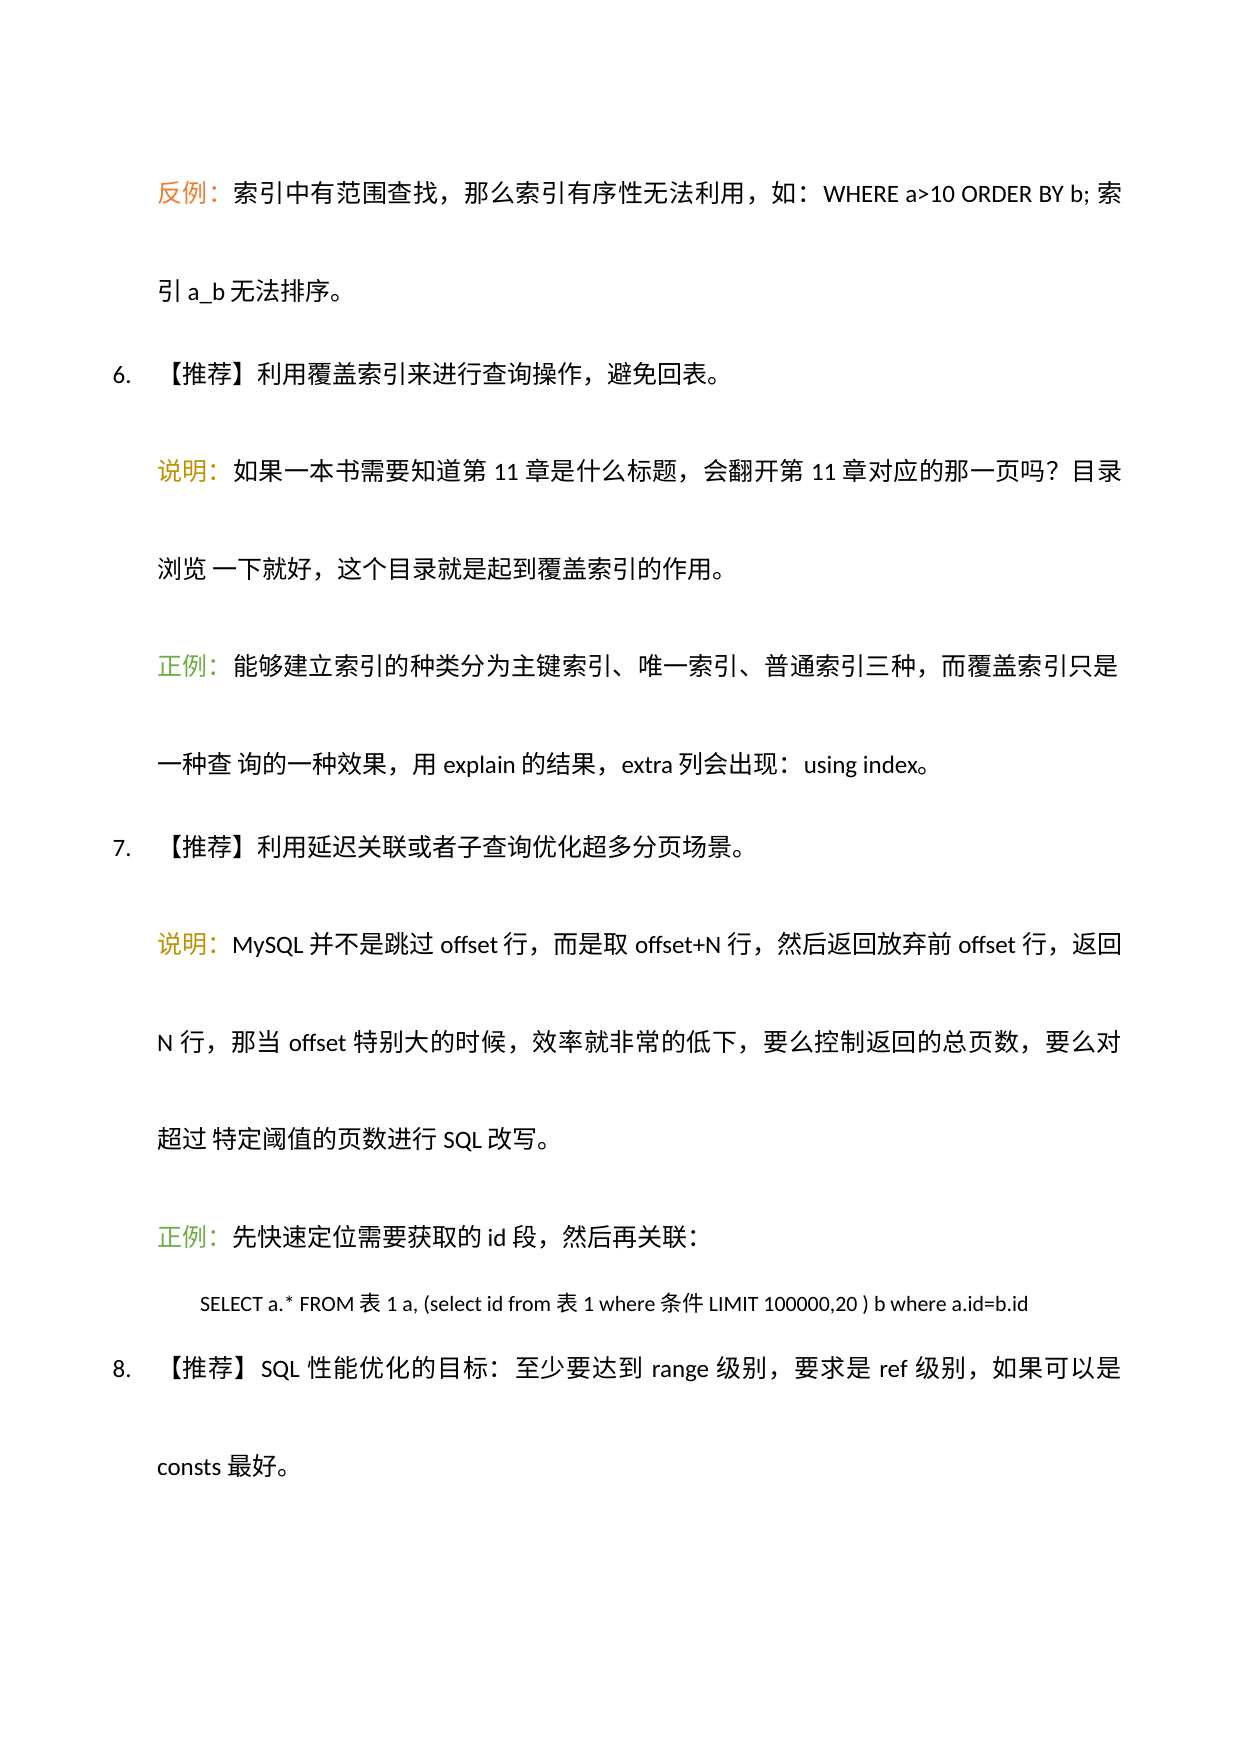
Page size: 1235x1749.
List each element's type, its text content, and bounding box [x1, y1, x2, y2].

list 【推荐】利用延迟关联或者子查询优化超多分页场景。 说明：MySQL 并不是跳过 offset 行，而是取 offset+N 行，然后返回放弃前 offset 行，返回 N 行，那当 offset 特别大的时候，效率就非常的低下，要么控制返回的总页数，要么对超过 特定阈值的页数进行 SQL 改写。 正例：先快速定位需要获取的 id 段，然后再关联： [112, 813, 1122, 1268]
list SELECT a.* FROM 表 1 a, (select id from 表 1 where 条件 LIMIT 100000,20 ) b where a.id=b.id [156, 1286, 1122, 1318]
list 【推荐】利用覆盖索引来进行查询操作，避免回表。 说明：如果一本书需要知道第 11 章是什么标题，会翻开第 11 章对应的那一页吗？目录浏览 一下就好，这个目录就是起到覆盖索引的作用。 正例：能够建立索引的种类分为主键索引、唯一索引、普通索引三种，而覆盖索引只是一种查 询的一种效果，用 explain 的结果，extra 列会出现：using index。 [112, 340, 1122, 795]
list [112, 1334, 1122, 1497]
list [112, 159, 1122, 322]
